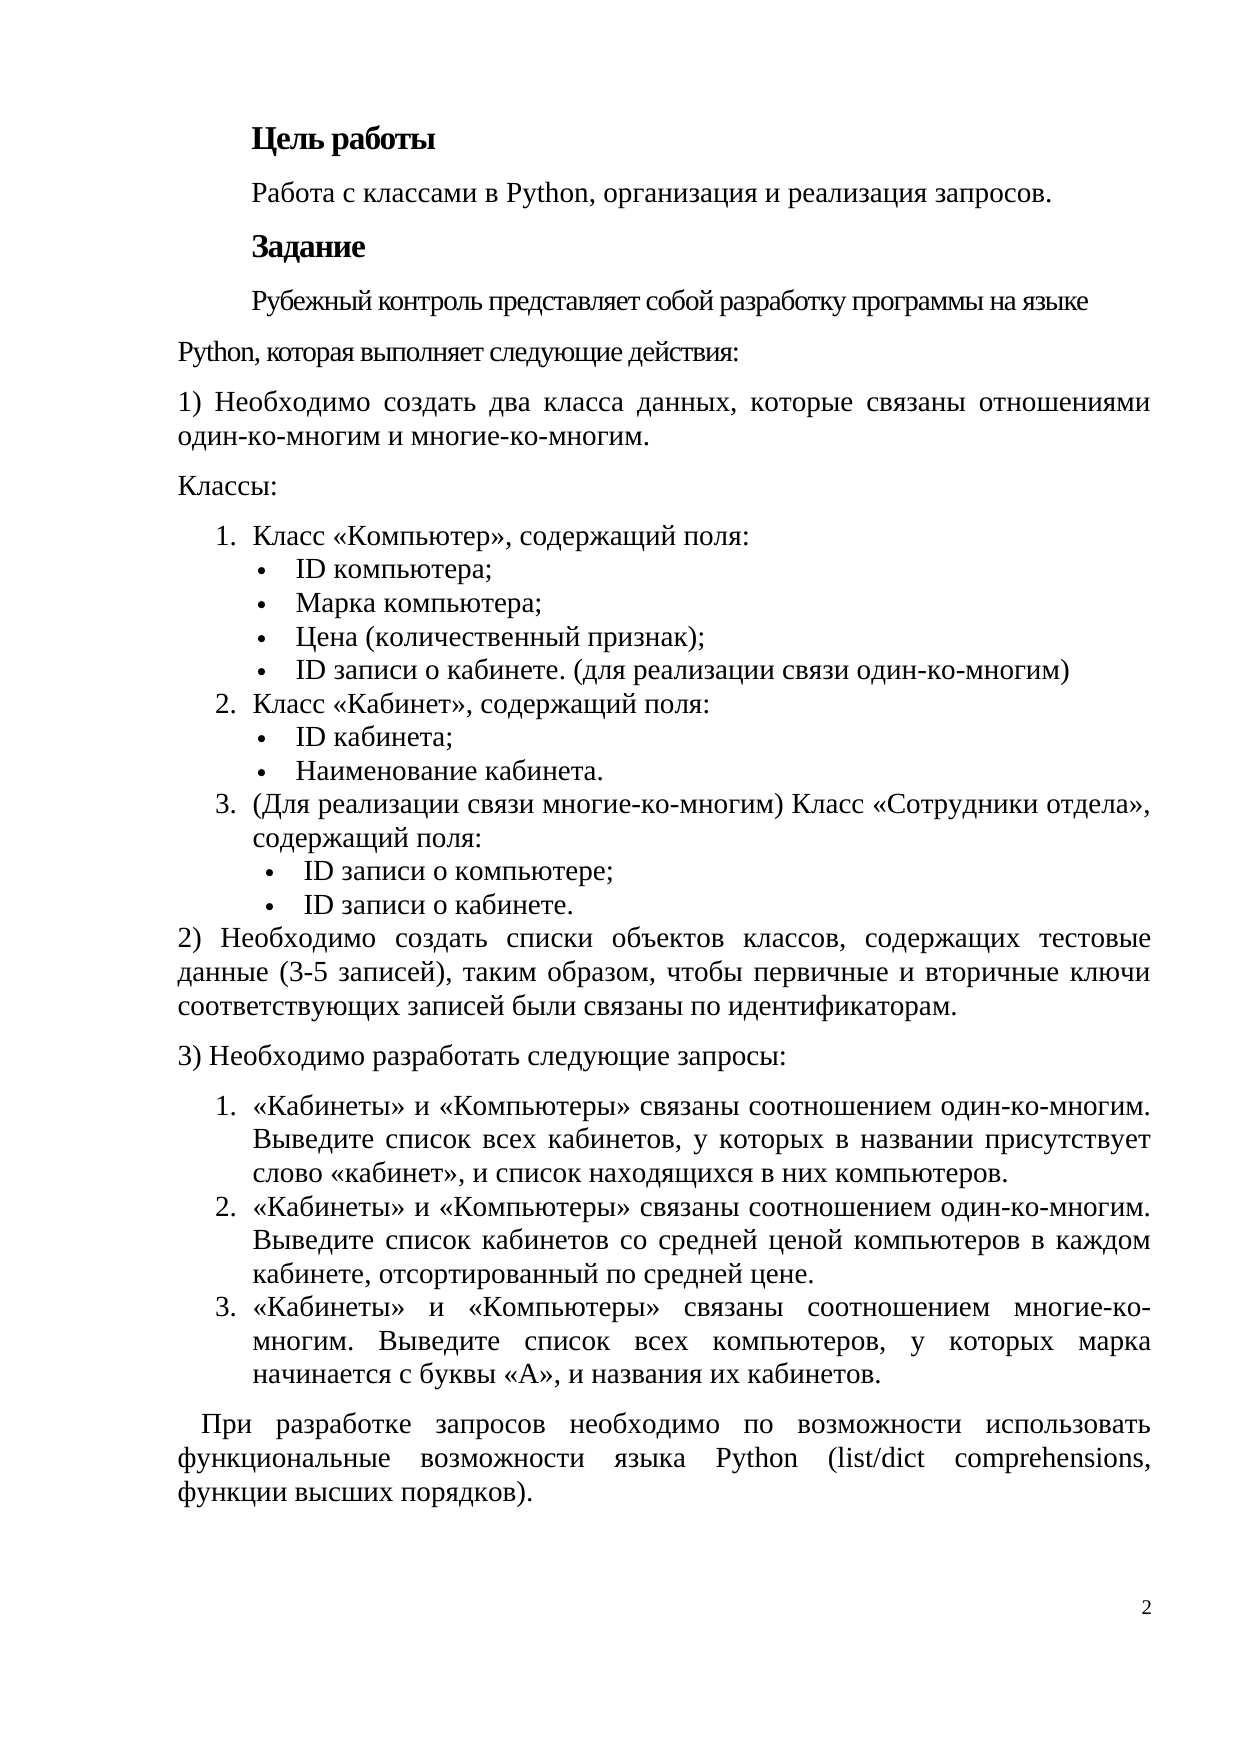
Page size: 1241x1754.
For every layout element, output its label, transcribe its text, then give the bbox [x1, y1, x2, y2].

list «Кабинеты» и «Компьютеры» связаны соотношением многие-ко-многим. Выведите список всех компьютеров, у которых марка начинается с буквы «А», и названия их кабинетов. [215, 1289, 1152, 1390]
list ID записи о компьютере; [266, 853, 1152, 887]
text При разработке запросов необходимо по возможности использовать функциональные возможности языка Python (list/dict comprehensions, функции высших порядков). [177, 1407, 1152, 1507]
list ID компьютера; [258, 552, 1152, 585]
list Наименование кабинета. [258, 753, 1152, 786]
list (Для реализации связи многие-ко-многим) Класс «Сотрудники отдела», содержащий поля: [215, 786, 1152, 853]
text 2) Необходимо создать списки объектов классов, содержащих тестовые данные (3-5 записей), таким образом, чтобы первичные и вторичные ключи соответствующих записей были связаны по идентификаторам. [177, 921, 1152, 1021]
list ID записи о кабинете. [266, 887, 1152, 921]
title Задание [177, 226, 1152, 264]
text 3) Необходимо разработать следующие запросы: [177, 1038, 1152, 1071]
list Марка компьютера; [258, 585, 1152, 619]
text Классы: [177, 468, 1152, 501]
list ID кабинета; [258, 719, 1152, 753]
title Цель работы [177, 118, 1152, 156]
list Цена (количественный признак); [258, 619, 1152, 652]
list ID записи о кабинете. (для реализации связи один-ко-многим) [258, 652, 1152, 686]
title Рубежный контроль представляет собой разработку программы на языке Python, которая выполняет следующие действия: [177, 283, 1152, 367]
list Класс «Кабинет», содержащий поля: [215, 686, 1152, 719]
list Класс «Компьютер», содержащий поля: [215, 518, 1152, 552]
list «Кабинеты» и «Компьютеры» связаны соотношением один-ко-многим. Выведите список всех кабинетов, у которых в названии присутствует слово «кабинет», и список находящихся в них компьютеров. [215, 1088, 1152, 1189]
list «Кабинеты» и «Компьютеры» связаны соотношением один-ко-многим. Выведите список кабинетов со средней ценой компьютеров в каждом кабинете, отсортированный по средней цене. [215, 1189, 1152, 1289]
text 1) Необходимо создать два класса данных, которые связаны отношениями один-ко-многим и многие-ко-многим. [177, 384, 1152, 451]
title Работа с классами в Python, организация и реализация запросов. [177, 176, 1152, 209]
